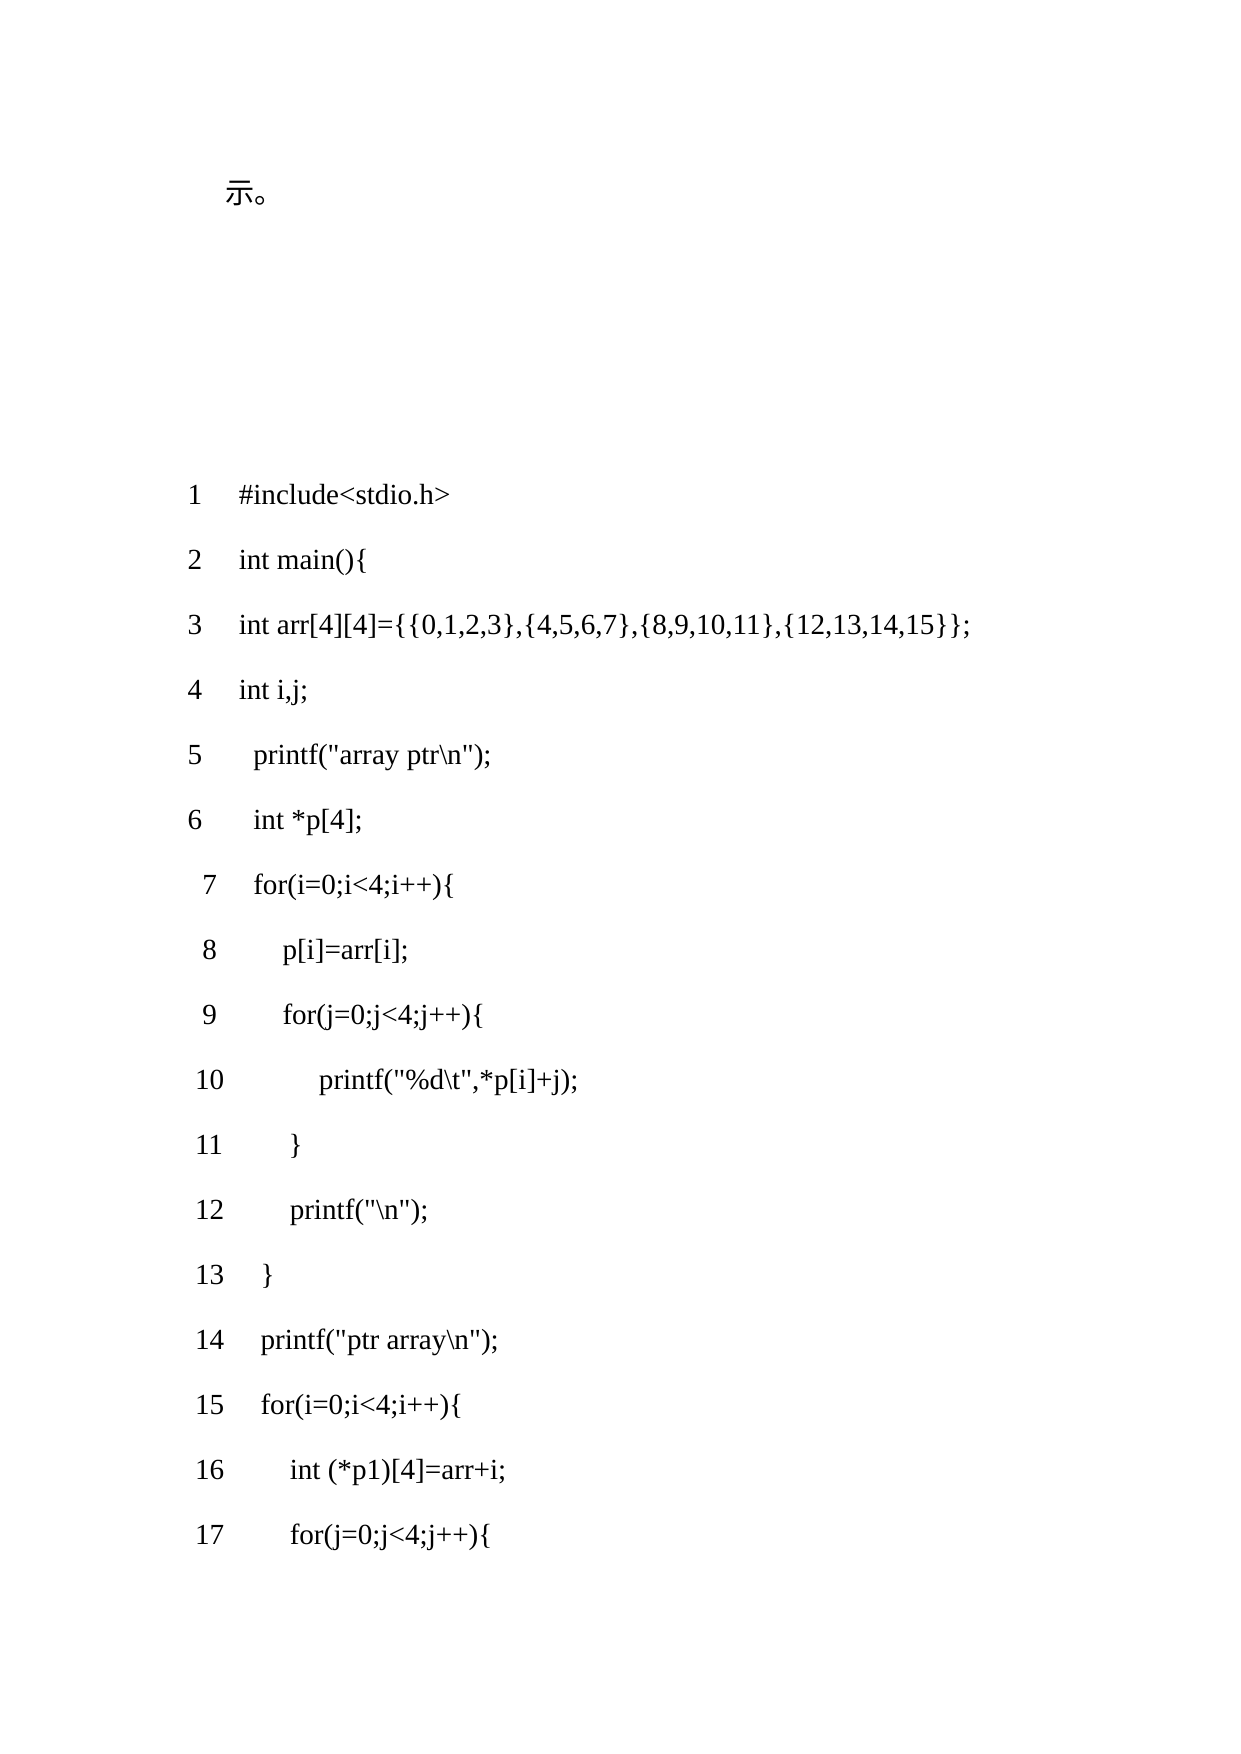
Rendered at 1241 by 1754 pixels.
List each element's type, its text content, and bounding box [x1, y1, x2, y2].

text 16 int (*p1)[4]=arr+i; [187, 1436, 1053, 1501]
text 8 p[i]=arr[i]; [187, 916, 1053, 981]
text 15 for(i=0;i<4;i++){ [187, 1371, 1053, 1436]
text 6 int *p[4]; [187, 786, 1053, 851]
text 13 } [187, 1241, 1053, 1306]
text 1 #include<stdio.h> [187, 461, 1053, 526]
text 17 for(j=0;j<4;j++){ [187, 1501, 1053, 1566]
text 9 for(j=0;j<4;j++){ [187, 981, 1053, 1046]
text 3 int arr[4][4]={{0,1,2,3},{4,5,6,7},{8,9,10,11},{12,13,14,15}}; [187, 591, 1053, 656]
text 7 for(i=0;i<4;i++){ [187, 851, 1053, 916]
text 5 printf("array ptr\n"); [187, 721, 1053, 786]
text 12 printf("\n"); [187, 1176, 1053, 1241]
text 14 printf("ptr array\n"); [187, 1306, 1053, 1371]
list 深入理解数组指针和指针数组的含义，利用数组指针、指针数组以及指向指针的指针分别输出二维数组的值，程序结果如下图所示。 [187, 162, 1053, 214]
list 2 int main(){ [187, 526, 1053, 591]
text 10 printf("%d\t",*p[i]+j); [187, 1046, 1053, 1111]
text 4 int i,j; [187, 656, 1053, 721]
text 11 } [187, 1111, 1053, 1176]
